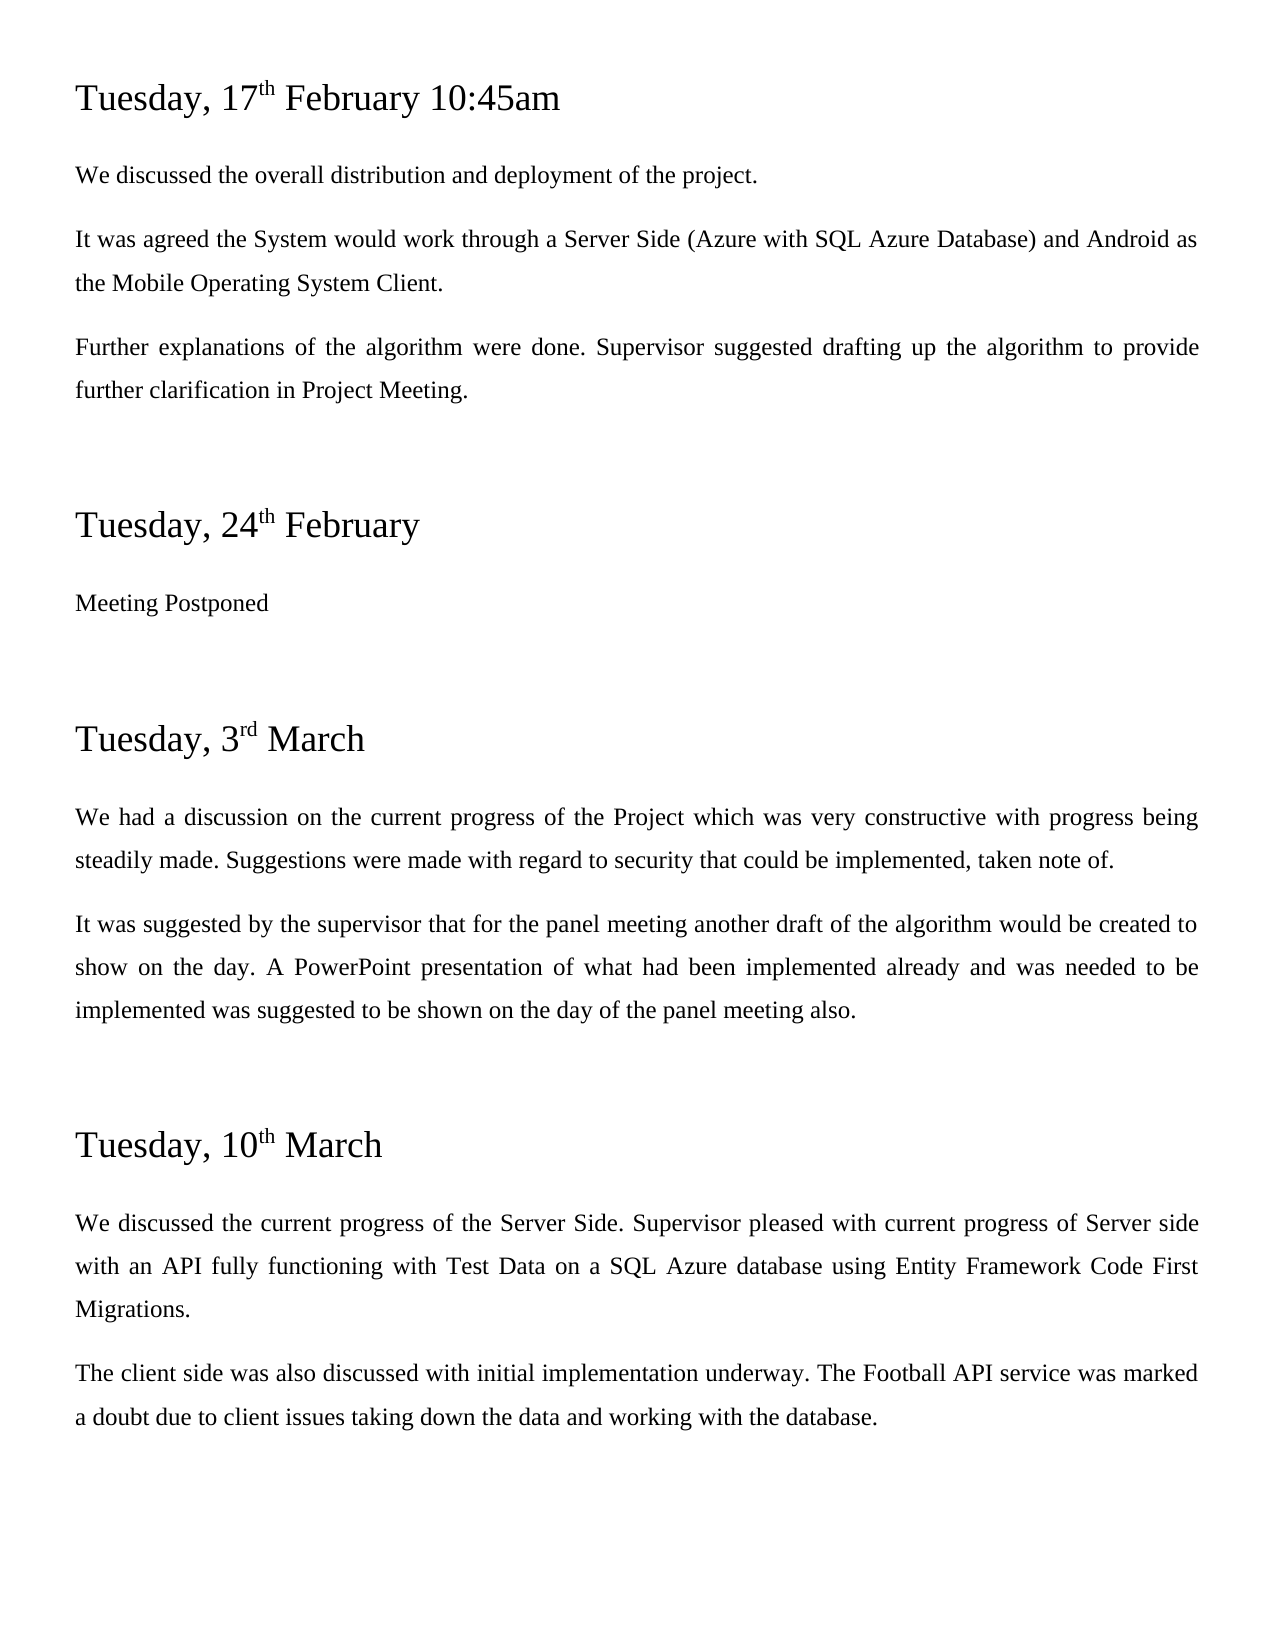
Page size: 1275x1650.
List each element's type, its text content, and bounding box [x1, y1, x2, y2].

text Further explanations of the algorithm were done. Supervisor suggested drafting up the algorithm to provide further clarification in Project Meeting. [75, 332, 1200, 403]
text Tuesday, 24th February [75, 503, 1200, 546]
text Tuesday, 10th March [75, 1123, 1200, 1166]
text It was suggested by the supervisor that for the panel meeting another draft of the algorithm would be created to show on the day. A PowerPoint presentation of what had been implemented already and was needed to be implemented was suggested to be shown on the day of the panel meeting also. [75, 909, 1200, 1024]
text Meeting Postponed [75, 588, 1200, 617]
text We discussed the current progress of the Server Side. Supervisor pleased with current progress of Server side with an API fully functioning with Test Data on a SQL Azure database using Entity Framework Code First Migrations. [75, 1208, 1200, 1323]
text It was agreed the System would work through a Server Side (Azure with SQL Azure Database) and Android as the Mobile Operating System Client. [75, 224, 1200, 296]
text We discussed the overall distribution and deployment of the project. [75, 161, 1200, 189]
text We had a discussion on the current progress of the Project which was very constructive with progress being steadily made. Suggestions were made with regard to security that could be implemented, taken note of. [75, 802, 1200, 873]
text Tuesday, 17th February 10:45am [75, 75, 1200, 118]
text Tuesday, 3rd March [75, 716, 1200, 759]
text The client side was also discussed with initial implementation underway. The Football API service was marked a doubt due to client issues taking down the data and working with the database. [75, 1358, 1200, 1430]
